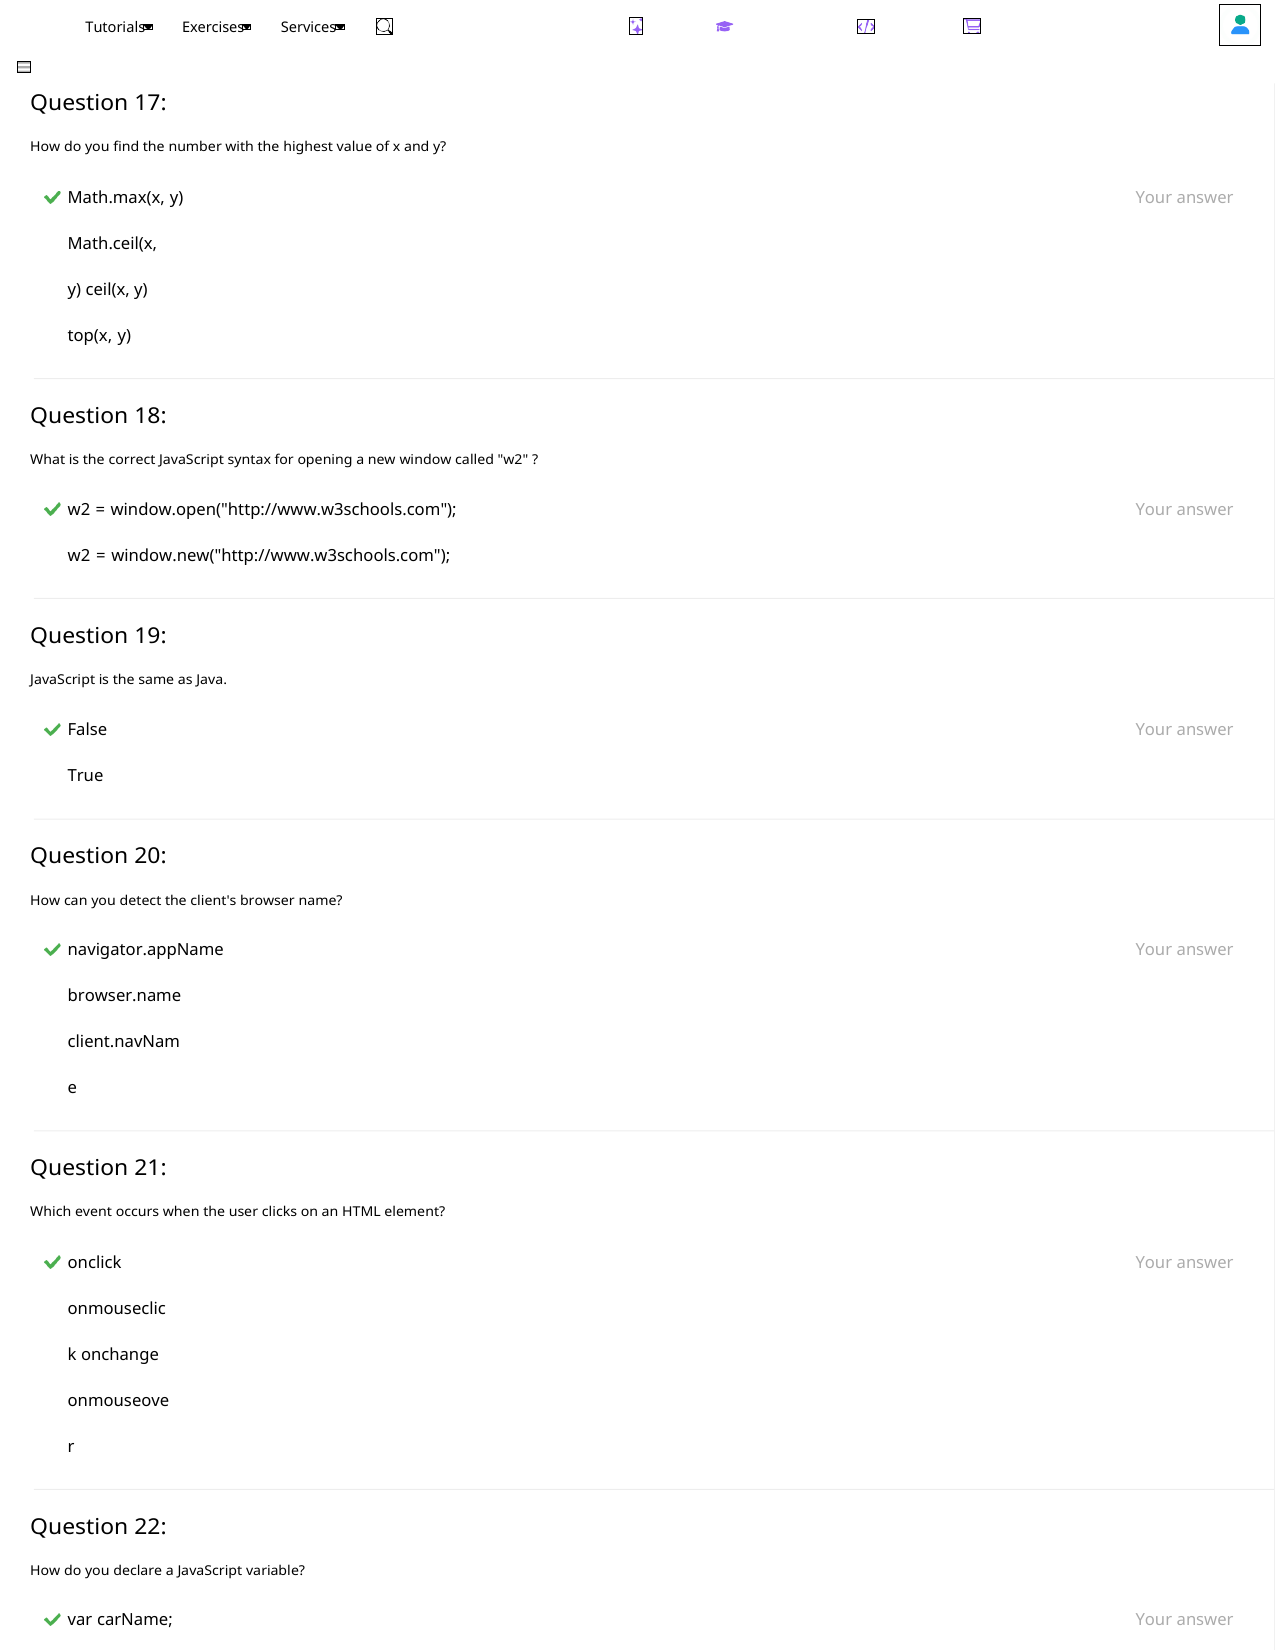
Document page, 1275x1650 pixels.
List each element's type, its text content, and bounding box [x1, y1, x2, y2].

picture [964, 19, 980, 33]
picture [44, 943, 61, 956]
text top(x, y) [67, 323, 1274, 346]
subtitle Question 17: [30, 87, 1274, 117]
subtitle Question 22: [30, 1511, 1274, 1541]
picture [44, 191, 61, 204]
picture [377, 19, 392, 34]
text How can you detect the client's browser name? [30, 891, 1274, 909]
text Which event occurs when the user clicks on an HTML element? [30, 1202, 1274, 1221]
text onclick Your answer [67, 1250, 1274, 1273]
subtitle Question 20: [30, 841, 1274, 870]
text True [67, 764, 1274, 787]
text JavaScript is the same as Java. [30, 670, 1274, 688]
picture [44, 723, 61, 736]
text How do you find the number with the highest value of x and y? [30, 137, 1274, 156]
text False Your answer [67, 718, 1274, 741]
text What is the correct JavaScript syntax for opening a new window called "w2" ? [30, 450, 1274, 468]
text Math.ceil(x, y) ceil(x, y) [67, 231, 170, 300]
picture [1220, 5, 1260, 45]
subtitle Question 19: [30, 620, 1274, 649]
text Math.max(x, y) Your answer [67, 185, 1274, 208]
picture [44, 1255, 61, 1269]
text var carName; Your answer [67, 1608, 1274, 1631]
text browser.name client.navName [67, 984, 183, 1099]
picture [18, 62, 30, 72]
text How do you declare a JavaScript variable? [30, 1561, 1274, 1579]
subtitle Question 21: [30, 1152, 1274, 1182]
text w2 = window.open("http://www.w3schools.com"); Your answer [67, 497, 1274, 520]
picture [44, 1613, 61, 1626]
text onmouseclick onchange onmouseover [67, 1296, 170, 1457]
subtitle Question 18: [30, 400, 1274, 430]
picture [630, 18, 642, 34]
text navigator.appName Your answer [67, 938, 1274, 960]
text w2 = window.new("http://www.w3schools.com"); [67, 543, 1274, 566]
picture [858, 20, 874, 33]
picture [44, 502, 61, 516]
